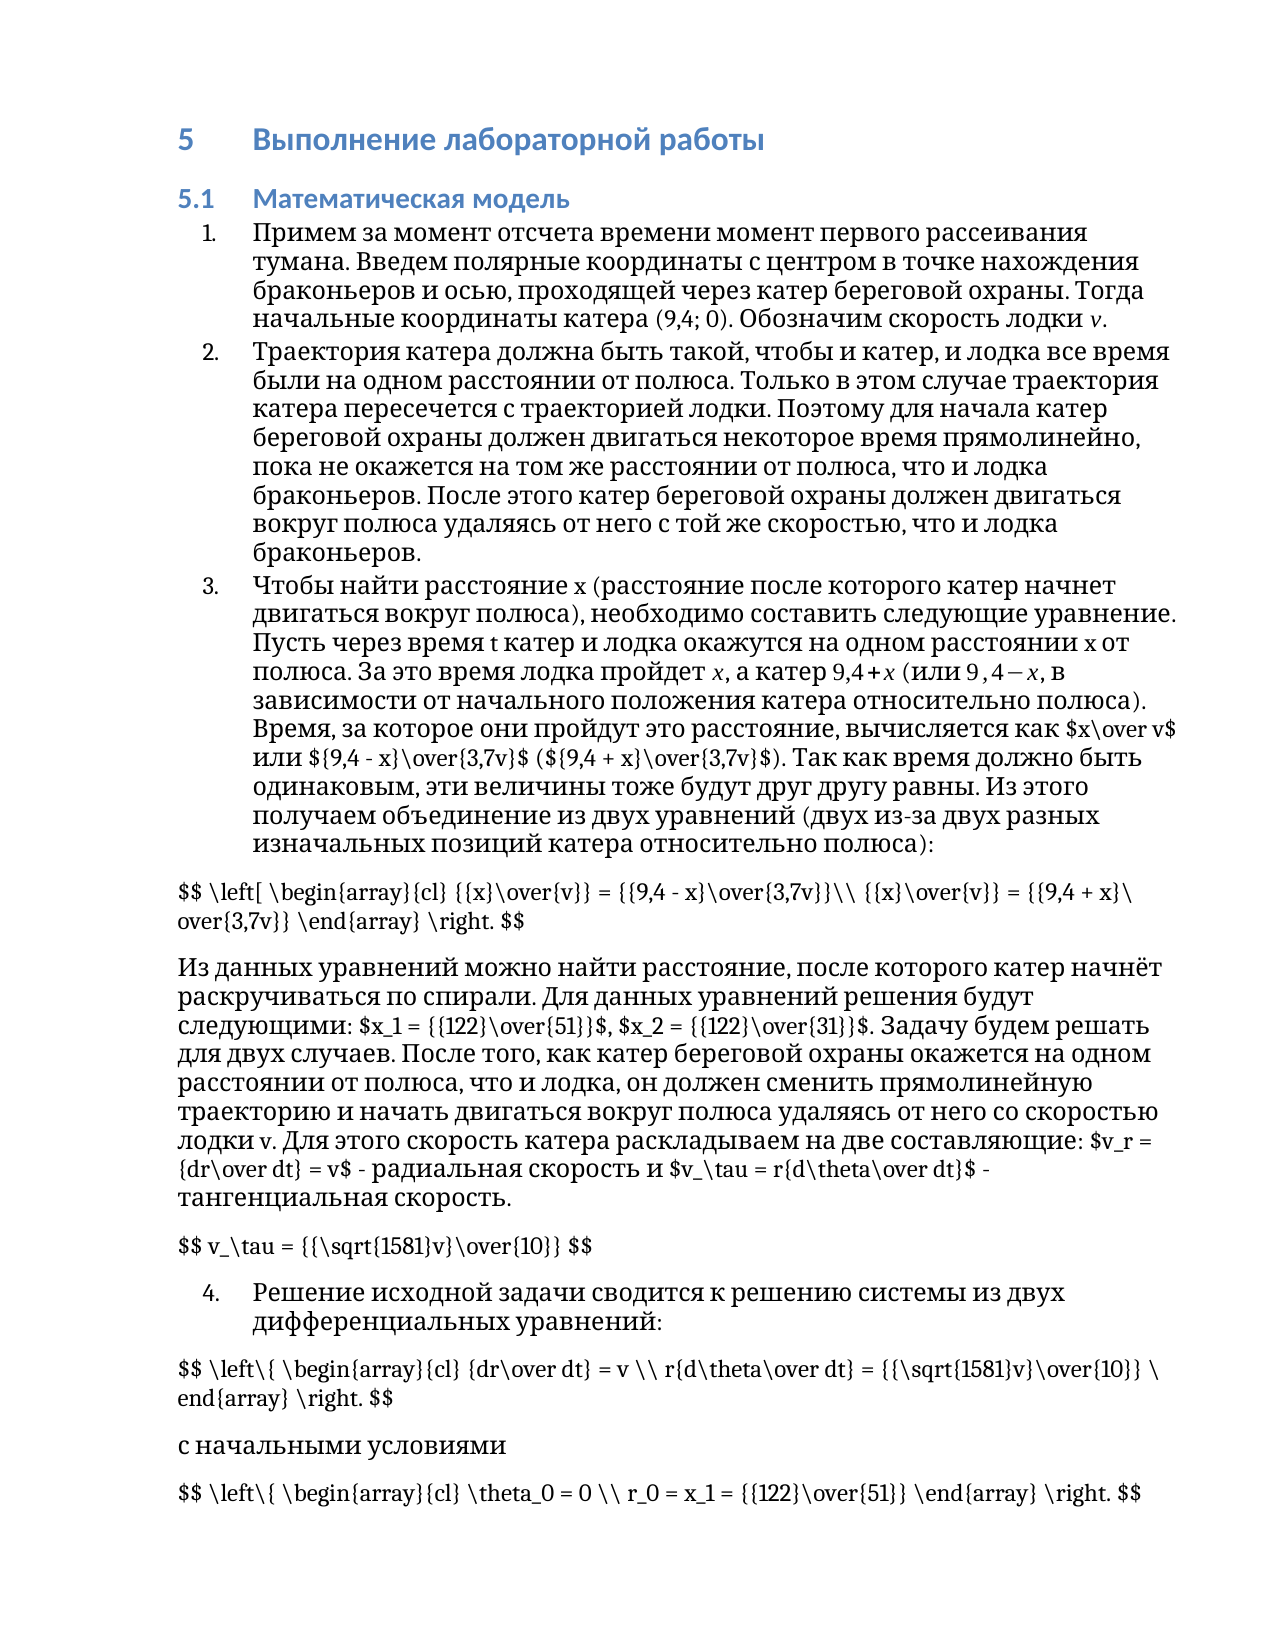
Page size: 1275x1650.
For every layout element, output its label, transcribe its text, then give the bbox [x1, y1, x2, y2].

text $$ \left\{ \begin{array}{cl} \theta_0 = 0 \\ r_0 = x_1 = {{122}\over{51}} \end{array} \right. $$ [177, 1479, 1186, 1508]
text $$ \left[ \begin{array}{cl} {{x}\over{v}} = {{9,4 - x}\over{3,7v}}\\ {{x}\over{v}} = {{9,4 + x}\over{3,7v}} \end{array} \right. $$ [177, 878, 1186, 935]
list Траектория катера должна быть такой, чтобы и катер, и лодка все время были на одном расстоянии от полюса. Только в этом случае траектория катера пересечется с траекторией лодки. Поэтому для начала катер береговой охраны должен двигаться некоторое время прямолинейно, пока не окажется на том же расстоянии от полюса, что и лодка браконьеров. После этого катер береговой охраны должен двигаться вокруг полюса удаляясь от него с той же скоростью, что и лодка браконьеров. [202, 338, 1186, 568]
subtitle 5 Выполнение лабораторной работы [177, 118, 1186, 159]
list Примем за момент отсчета времени момент первого рассеивания тумана. Введем полярные координаты с центром в точке нахождения браконьеров и осью, проходящей через катер береговой охраны. Тогда начальные координаты катера (9,4; 0). Обозначим скорость лодки . [202, 219, 1186, 334]
subtitle 5.1 Математическая модель [177, 180, 1186, 215]
text с начальными условиями [177, 1432, 1186, 1460]
text $$ \left\{ \begin{array}{cl} {dr\over dt} = v \\ r{d\theta\over dt} = {{\sqrt{1581}v}\over{10}} \end{array} \right. $$ [177, 1355, 1186, 1413]
text Из данных уравнений можно найти расстояние, после которого катер начнёт раскручиваться по спирали. Для данных уравнений решения будут следующими: $x_1 = {{122}\over{51}}$, $x_2 = {{122}\over{31}}$. Задачу будем решать для двух случаев. После того, как катер береговой охраны окажется на одном расстоянии от полюса, что и лодка, он должен сменить прямолинейную траекторию и начать двигаться вокруг полюса удаляясь от него со скоростью лодки v. Для этого скорость катера раскладываем на две составляющие: $v_r = {dr\over dt} = v$ - радиальная скорость и $v_\tau = r{d\theta\over dt}$ - тангенциальная скорость. [177, 954, 1186, 1213]
text $$ v_\tau = {{\sqrt{1581}v}\over{10}} $$ [177, 1232, 1186, 1260]
list Чтобы найти расстояние x (расстояние после которого катер начнет двигаться вокруг полюса), необходимо составить следующие уравнение. Пусть через время t катер и лодка окажутся на одном расстоянии x от полюса. За это время лодка пройдет , а катер (или , в зависимости от начального положения катера относительно полюса). Время, за которое они пройдут это расстояние, вычисляется как $x\over v$ или ${9,4 - x}\over{3,7v}$ (${9,4 + x}\over{3,7v}$). Так как время должно быть одинаковым, эти величины тоже будут друг другу равны. Из этого получаем объединение из двух уравнений (двух из-за двух разных изначальных позиций катера относительно полюса): [202, 572, 1186, 859]
list Решение исходной задачи сводится к решению системы из двух дифференциальных уравнений: [202, 1279, 1186, 1337]
